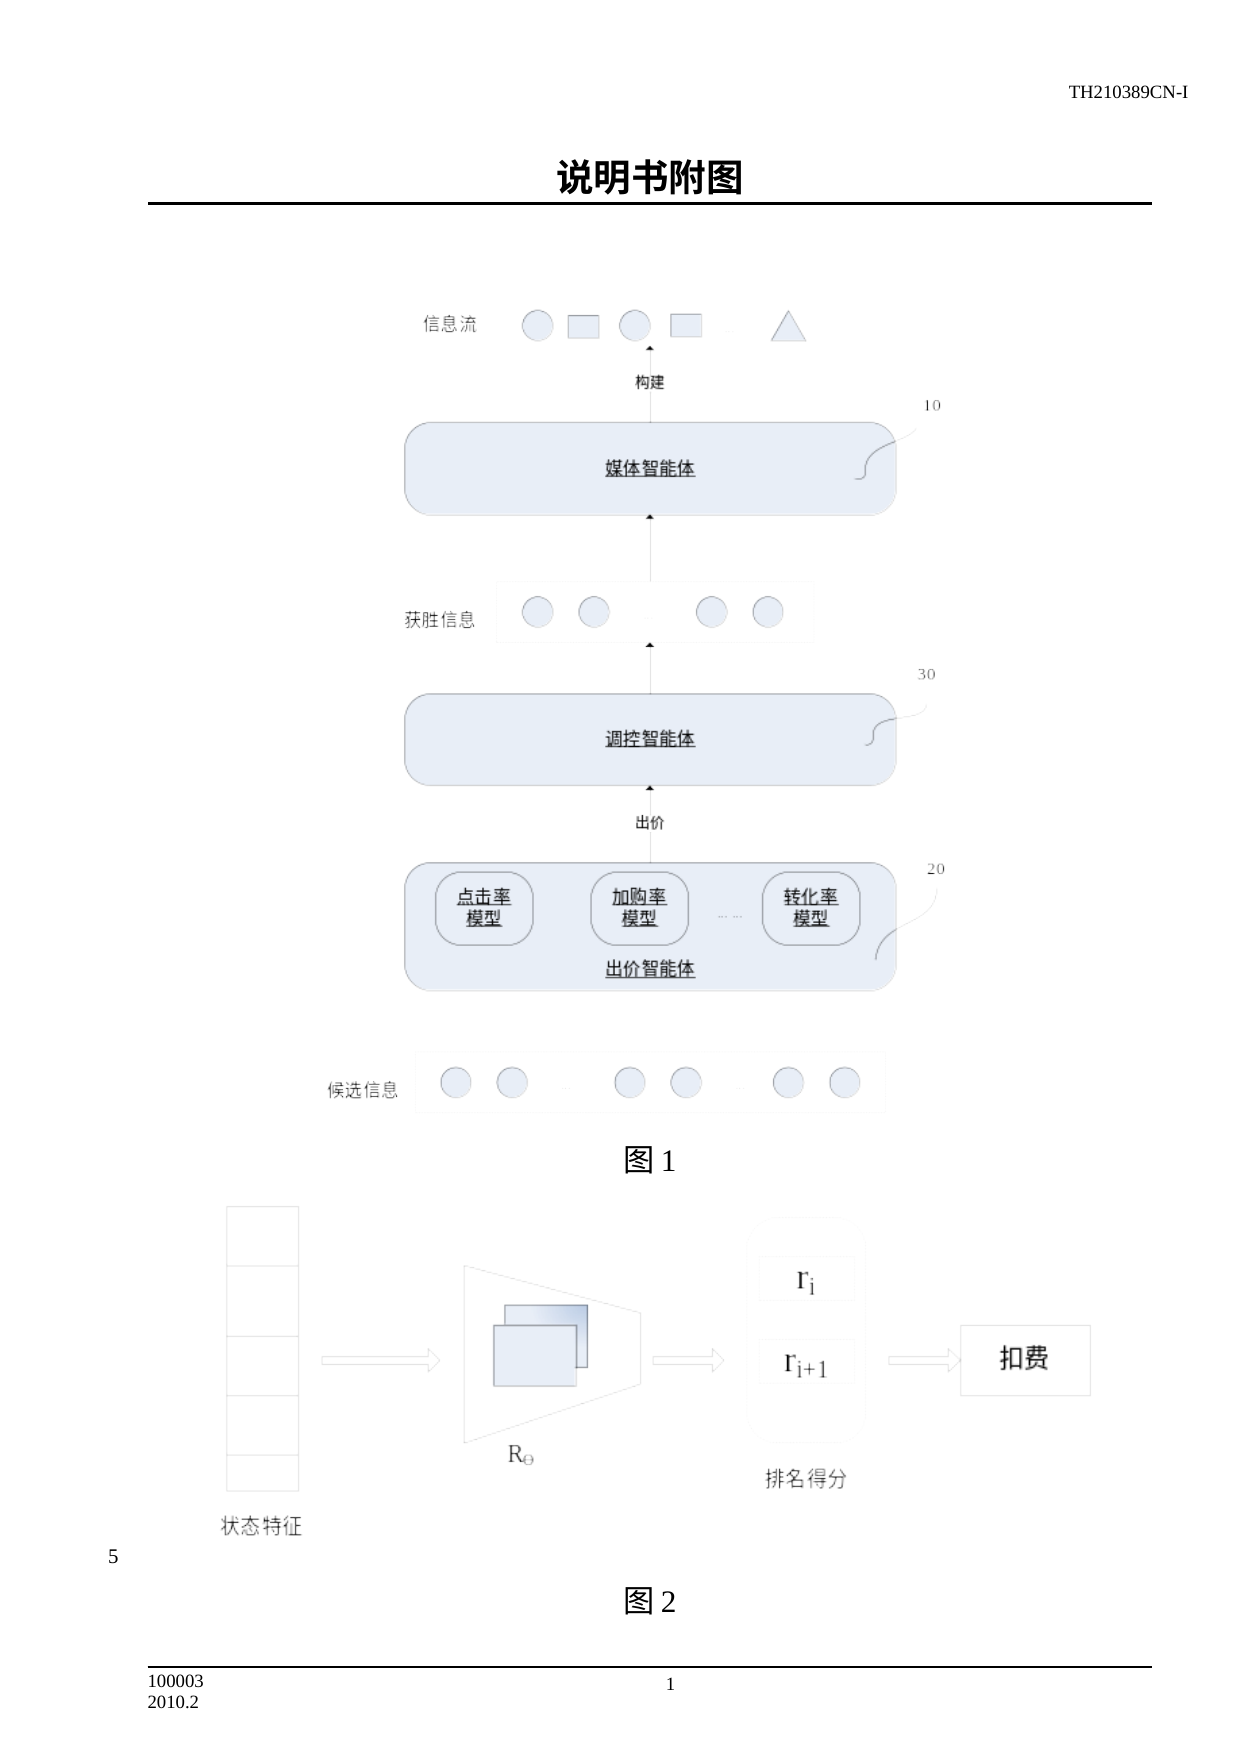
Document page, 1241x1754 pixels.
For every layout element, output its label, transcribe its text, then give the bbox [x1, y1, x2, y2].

subtitle 说明书附图 [148, 148, 1152, 202]
text 图1 [148, 1135, 1152, 1181]
text 图2 [148, 1576, 1152, 1621]
